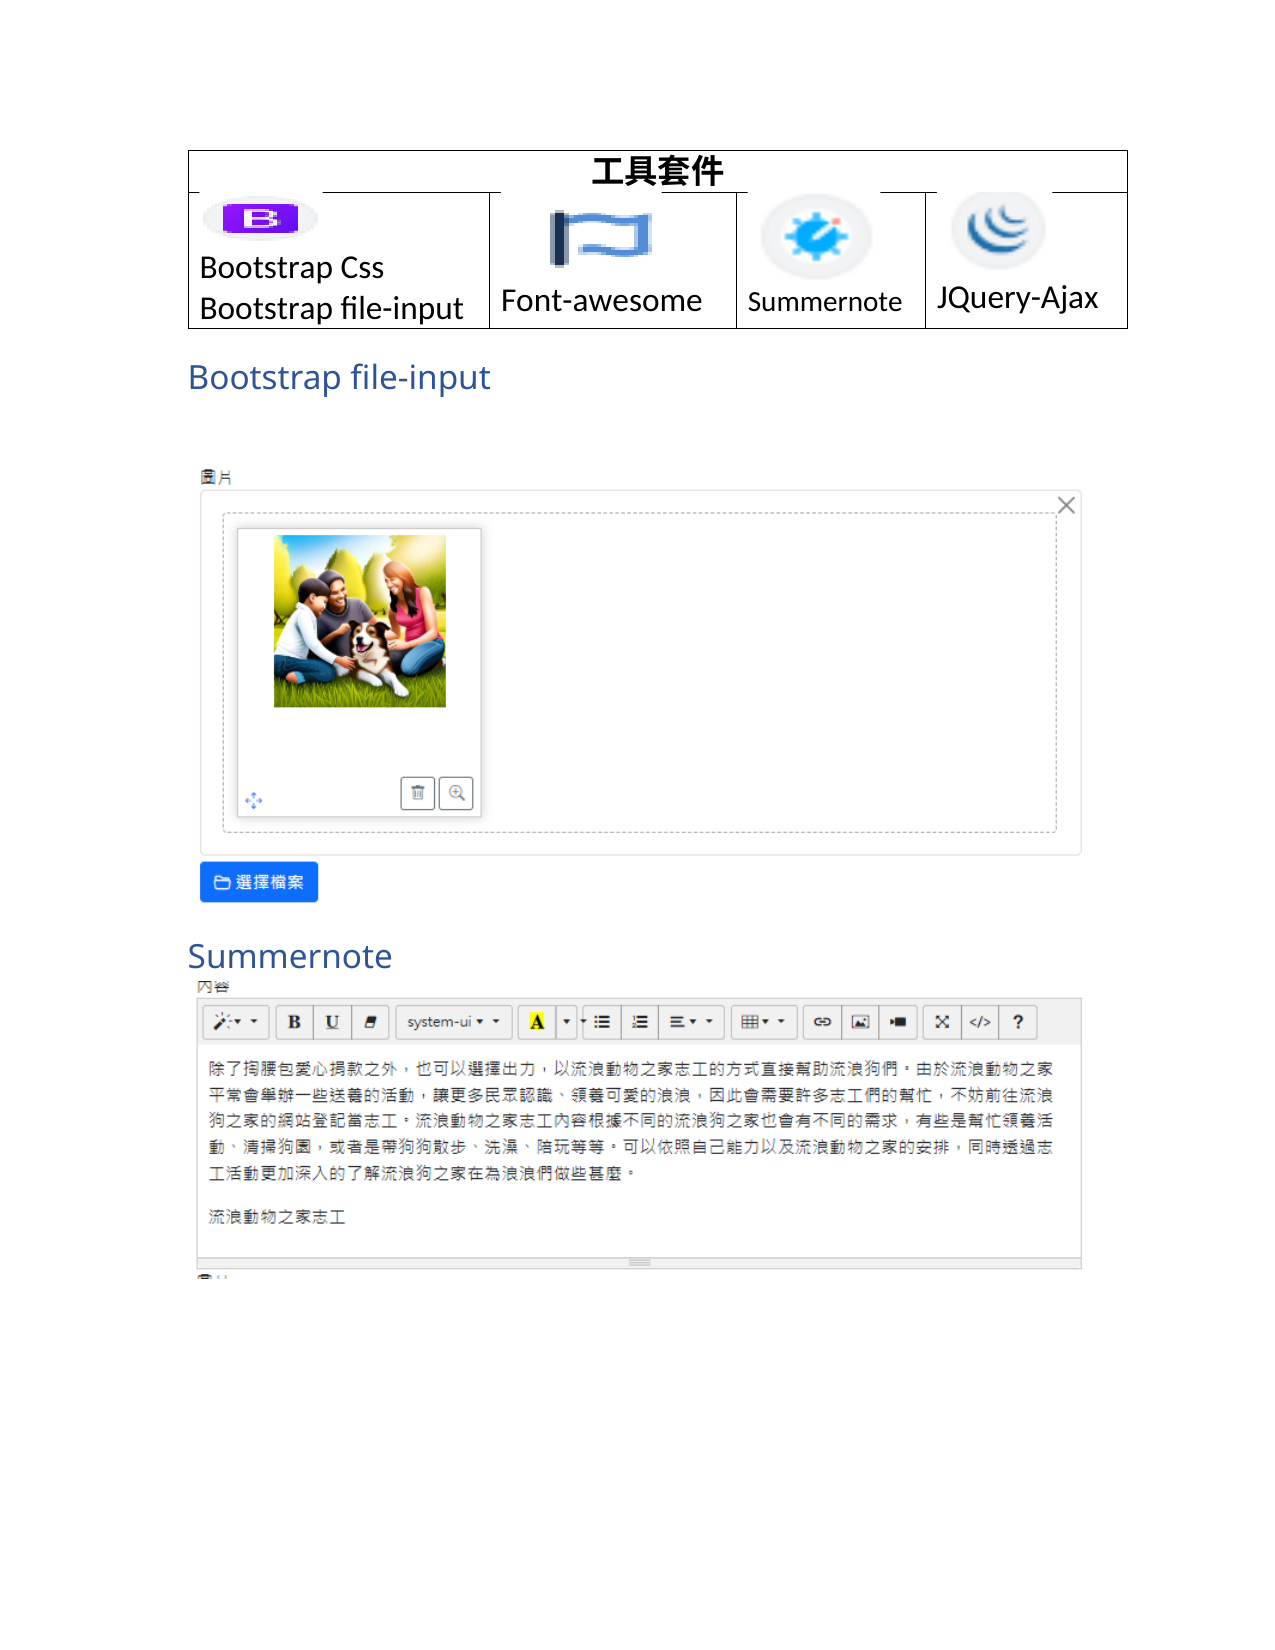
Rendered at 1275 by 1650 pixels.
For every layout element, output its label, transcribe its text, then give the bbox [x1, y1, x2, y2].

picture [187, 468, 1088, 906]
subtitle Summernote [187, 933, 1087, 978]
table_cell Summernote [737, 193, 925, 327]
picture [187, 981, 1088, 1279]
picture [936, 192, 1053, 276]
table_cell Font-awesome [490, 193, 736, 327]
subtitle Bootstrap file-input [187, 353, 1087, 399]
picture [747, 192, 881, 283]
table_cell JQuery-Ajax [926, 193, 1127, 327]
table_cell Bootstrap Css Bootstrap file-input [189, 193, 489, 327]
picture [199, 192, 323, 246]
table_header 工具套件 [189, 151, 1127, 192]
picture [500, 192, 662, 279]
